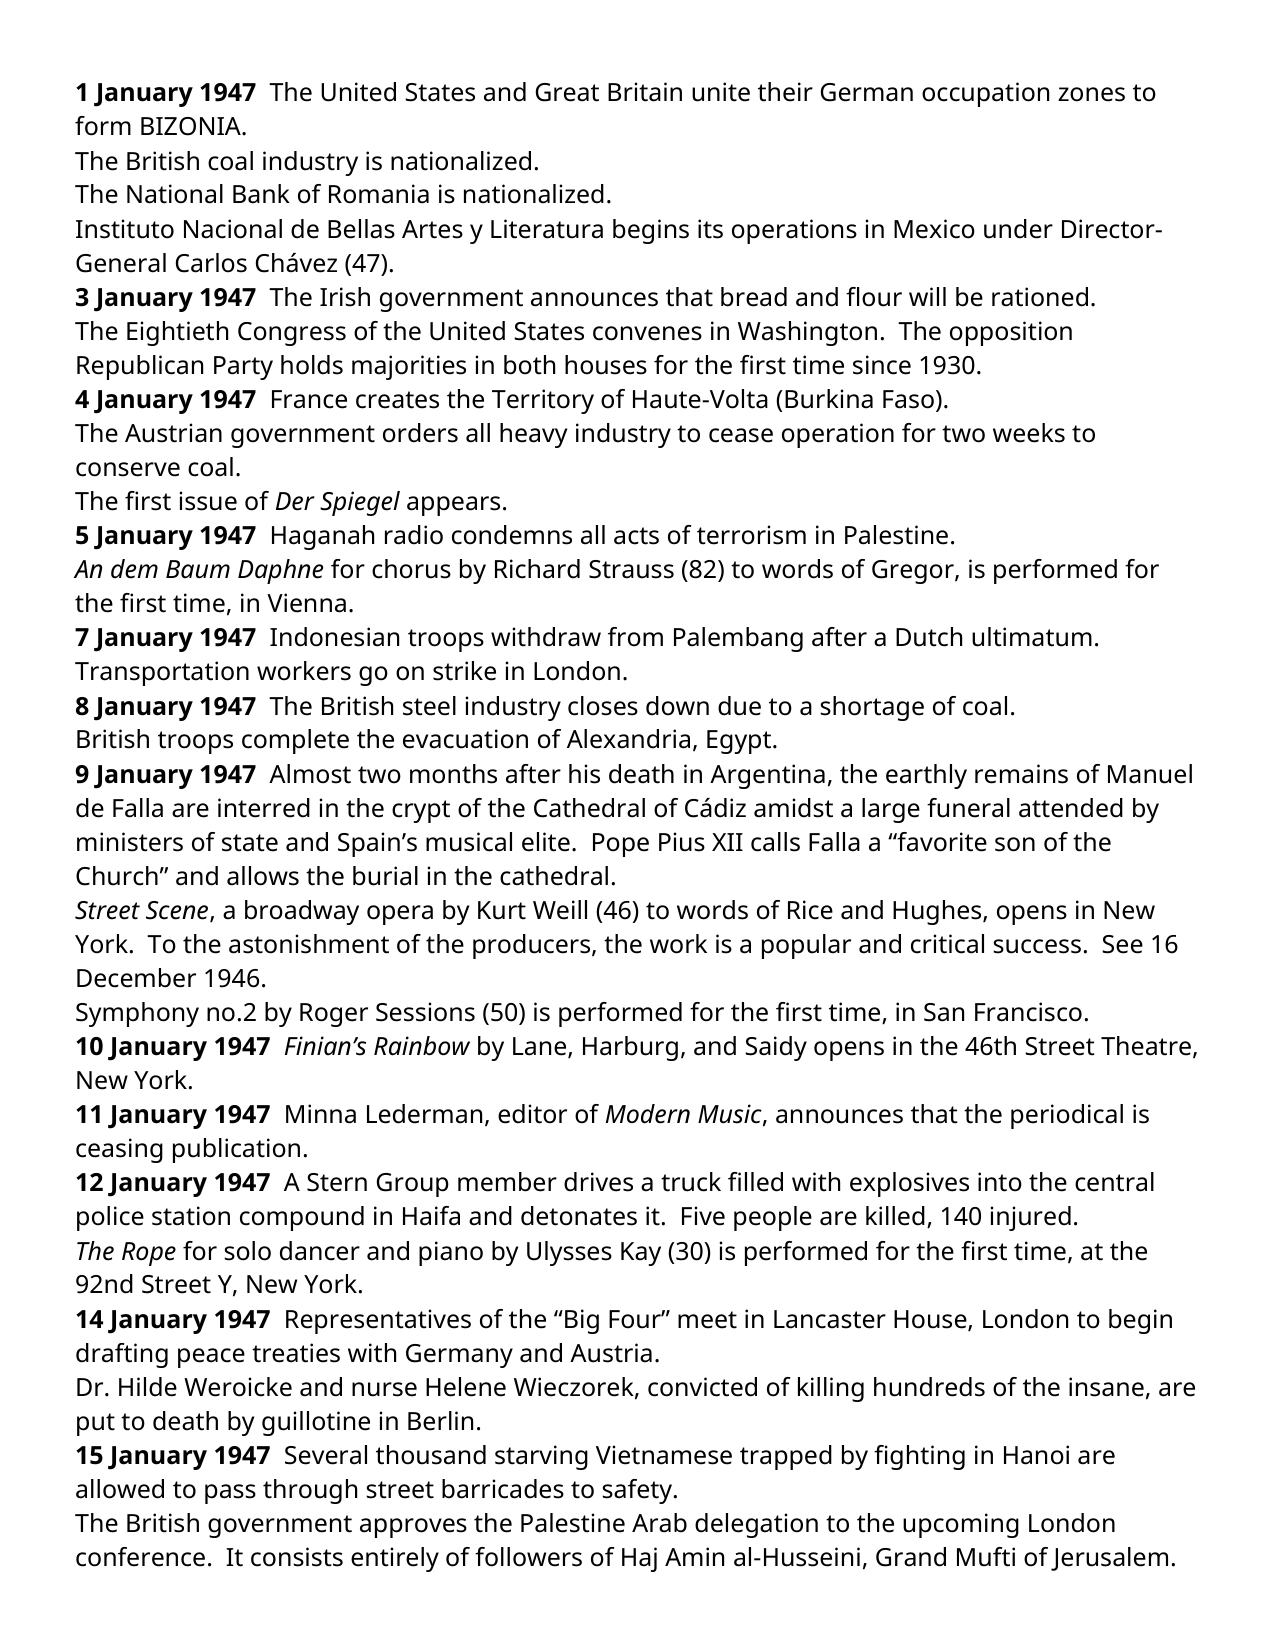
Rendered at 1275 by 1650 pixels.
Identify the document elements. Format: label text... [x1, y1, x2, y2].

text 5 January 1947 Haganah radio condemns all acts of terrorism in Palestine. [75, 518, 1200, 552]
text 4 January 1947 France creates the Territory of Haute-Volta (Burkina Faso). [75, 382, 1200, 416]
text The National Bank of Romania is nationalized. [75, 177, 1200, 211]
text The Rope for solo dancer and piano by Ulysses Kay (30) is performed for the first time, at the 92nd Street Y, New York. [75, 1233, 1200, 1301]
text 9 January 1947 Almost two months after his death in Argentina, the earthly remains of Manuel de Falla are interred in the crypt of the Cathedral of Cádiz amidst a large funeral attended by ministers of state and Spain’s musical elite. Pope Pius XII calls Falla a “favorite son of the Church” and allows the burial in the cathedral. [75, 756, 1200, 892]
text The Eightieth Congress of the United States convenes in Washington. The opposition Republican Party holds majorities in both houses for the first time since 1930. [75, 313, 1200, 382]
text 14 January 1947 Representatives of the “Big Four” meet in Lancaster House, London to begin drafting peace treaties with Germany and Austria. [75, 1301, 1200, 1369]
text Symphony no.2 by Roger Sessions (50) is performed for the first time, in San Francisco. [75, 995, 1200, 1029]
text The British government approves the Palestine Arab delegation to the upcoming London conference. It consists entirely of followers of Haj Amin al-Husseini, Grand Mufti of Jerusalem. [75, 1506, 1200, 1574]
text The British coal industry is nationalized. [75, 143, 1200, 177]
text Instituto Nacional de Bellas Artes y Literatura begins its operations in Mexico under Director-General Carlos Chávez (47). [75, 211, 1200, 279]
text 3 January 1947 The Irish government announces that bread and flour will be rationed. [75, 279, 1200, 313]
text Street Scene, a broadway opera by Kurt Weill (46) to words of Rice and Hughes, opens in New York. To the astonishment of the producers, the work is a popular and critical success. See 16 December 1946. [75, 892, 1200, 995]
text 8 January 1947 The British steel industry closes down due to a shortage of coal. [75, 688, 1200, 722]
text Dr. Hilde Weroicke and nurse Helene Wieczorek, convicted of killing hundreds of the insane, are put to death by guillotine in Berlin. [75, 1369, 1200, 1437]
text The Austrian government orders all heavy industry to cease operation for two weeks to conserve coal. [75, 416, 1200, 484]
text 1 January 1947 The United States and Great Britain unite their German occupation zones to form BIZONIA. [75, 75, 1200, 143]
text The first issue of Der Spiegel appears. [75, 484, 1200, 518]
text 11 January 1947 Minna Lederman, editor of Modern Music, announces that the periodical is ceasing publication. [75, 1097, 1200, 1165]
text An dem Baum Daphne for chorus by Richard Strauss (82) to words of Gregor, is performed for the first time, in Vienna. [75, 552, 1200, 620]
text 7 January 1947 Indonesian troops withdraw from Palembang after a Dutch ultimatum. [75, 620, 1200, 654]
text 10 January 1947 Finian’s Rainbow by Lane, Harburg, and Saidy opens in the 46th Street Theatre, New York. [75, 1029, 1200, 1097]
text British troops complete the evacuation of Alexandria, Egypt. [75, 722, 1200, 756]
text Transportation workers go on strike in London. [75, 654, 1200, 688]
text 15 January 1947 Several thousand starving Vietnamese trapped by fighting in Hanoi are allowed to pass through street barricades to safety. [75, 1437, 1200, 1506]
text 12 January 1947 A Stern Group member drives a truck filled with explosives into the central police station compound in Haifa and detonates it. Five people are killed, 140 injured. [75, 1165, 1200, 1233]
